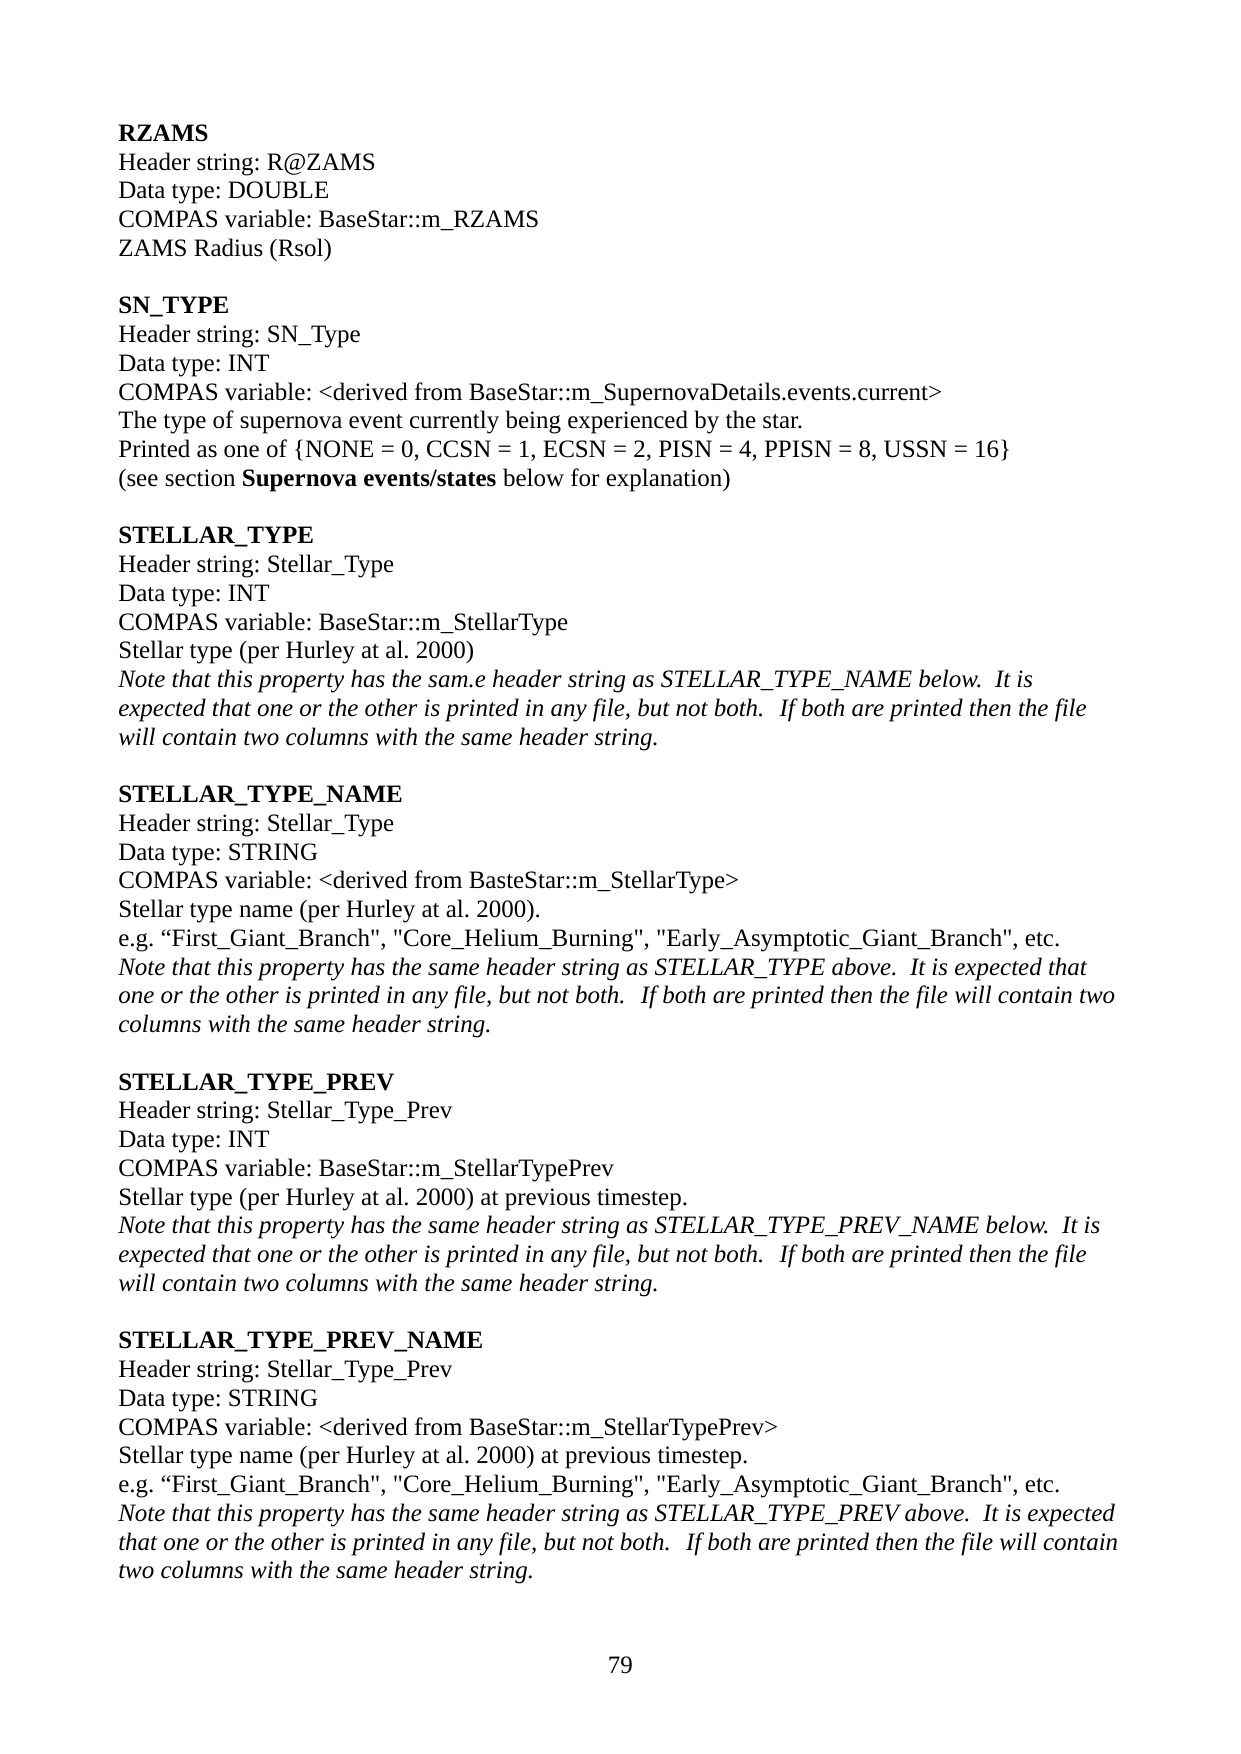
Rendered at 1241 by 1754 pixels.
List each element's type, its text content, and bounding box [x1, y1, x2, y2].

text COMPAS variable: BaseStar::m_StellarTypePrev [118, 1153, 1122, 1182]
text Note that this property has the sam.e header string as STELLAR_TYPE_NAME below. It is expected that one or the other is printed in any file, but not both. If both are printed then the file will contain two columns with the same header string. [118, 664, 1122, 751]
text COMPAS variable: <derived from BaseStar::m_SupernovaDetails.events.current> [118, 377, 1122, 406]
text STELLAR_TYPE [118, 521, 1122, 549]
text COMPAS variable: BaseStar::m_StellarType [118, 607, 1122, 636]
text The type of supernova event currently being experienced by the star. [118, 406, 1122, 434]
text Data type: STRING [118, 1383, 1122, 1412]
text Data type: INT [118, 1124, 1122, 1153]
text Header string: Stellar_Type_Prev [118, 1096, 1122, 1124]
text Data type: DOUBLE [118, 176, 1122, 204]
text Header string: R@ZAMS [118, 147, 1122, 176]
text Stellar type name (per Hurley at al. 2000). [118, 894, 1122, 923]
text Header string: Stellar_Type [118, 549, 1122, 578]
text COMPAS variable: BaseStar::m_RZAMS [118, 204, 1122, 233]
text STELLAR_TYPE_PREV [118, 1067, 1122, 1096]
text Printed as one of {NONE = 0, CCSN = 1, ECSN = 2, PISN = 4, PPISN = 8, USSN = 16} [118, 434, 1122, 463]
text Note that this property has the same header string as STELLAR_TYPE_PREV above. It is expected that one or the other is printed in any file, but not both. If both are printed then the file will contain two columns with the same header string. [118, 1498, 1122, 1584]
text ZAMS Radius (Rsol) [118, 233, 1122, 262]
text Data type: INT [118, 578, 1122, 607]
text Data type: INT [118, 348, 1122, 377]
text Header string: Stellar_Type [118, 808, 1122, 837]
text SN_TYPE [118, 291, 1122, 319]
text Data type: STRING [118, 837, 1122, 866]
text Note that this property has the same header string as STELLAR_TYPE above. It is expected that one or the other is printed in any file, but not both. If both are printed then the file will contain two columns with the same header string. [118, 952, 1122, 1038]
text e.g. “First_Giant_Branch", "Core_Helium_Burning", "Early_Asymptotic_Giant_Branch", etc. [118, 923, 1122, 952]
text e.g. “First_Giant_Branch", "Core_Helium_Burning", "Early_Asymptotic_Giant_Branch", etc. [118, 1469, 1122, 1498]
text (see section Supernova events/states below for explanation) [118, 463, 1122, 492]
text STELLAR_TYPE_NAME [118, 779, 1122, 808]
text Header string: Stellar_Type_Prev [118, 1354, 1122, 1383]
text Stellar type name (per Hurley at al. 2000) at previous timestep. [118, 1441, 1122, 1469]
text Stellar type (per Hurley at al. 2000) [118, 636, 1122, 664]
text STELLAR_TYPE_PREV_NAME [118, 1326, 1122, 1354]
text Header string: SN_Type [118, 319, 1122, 348]
text COMPAS variable: <derived from BaseStar::m_StellarTypePrev> [118, 1412, 1122, 1441]
text COMPAS variable: <derived from BasteStar::m_StellarType> [118, 866, 1122, 894]
text RZAMS [118, 118, 1122, 147]
text Note that this property has the same header string as STELLAR_TYPE_PREV_NAME below. It is expected that one or the other is printed in any file, but not both. If both are printed then the file will contain two columns with the same header string. [118, 1211, 1122, 1297]
text Stellar type (per Hurley at al. 2000) at previous timestep. [118, 1182, 1122, 1211]
